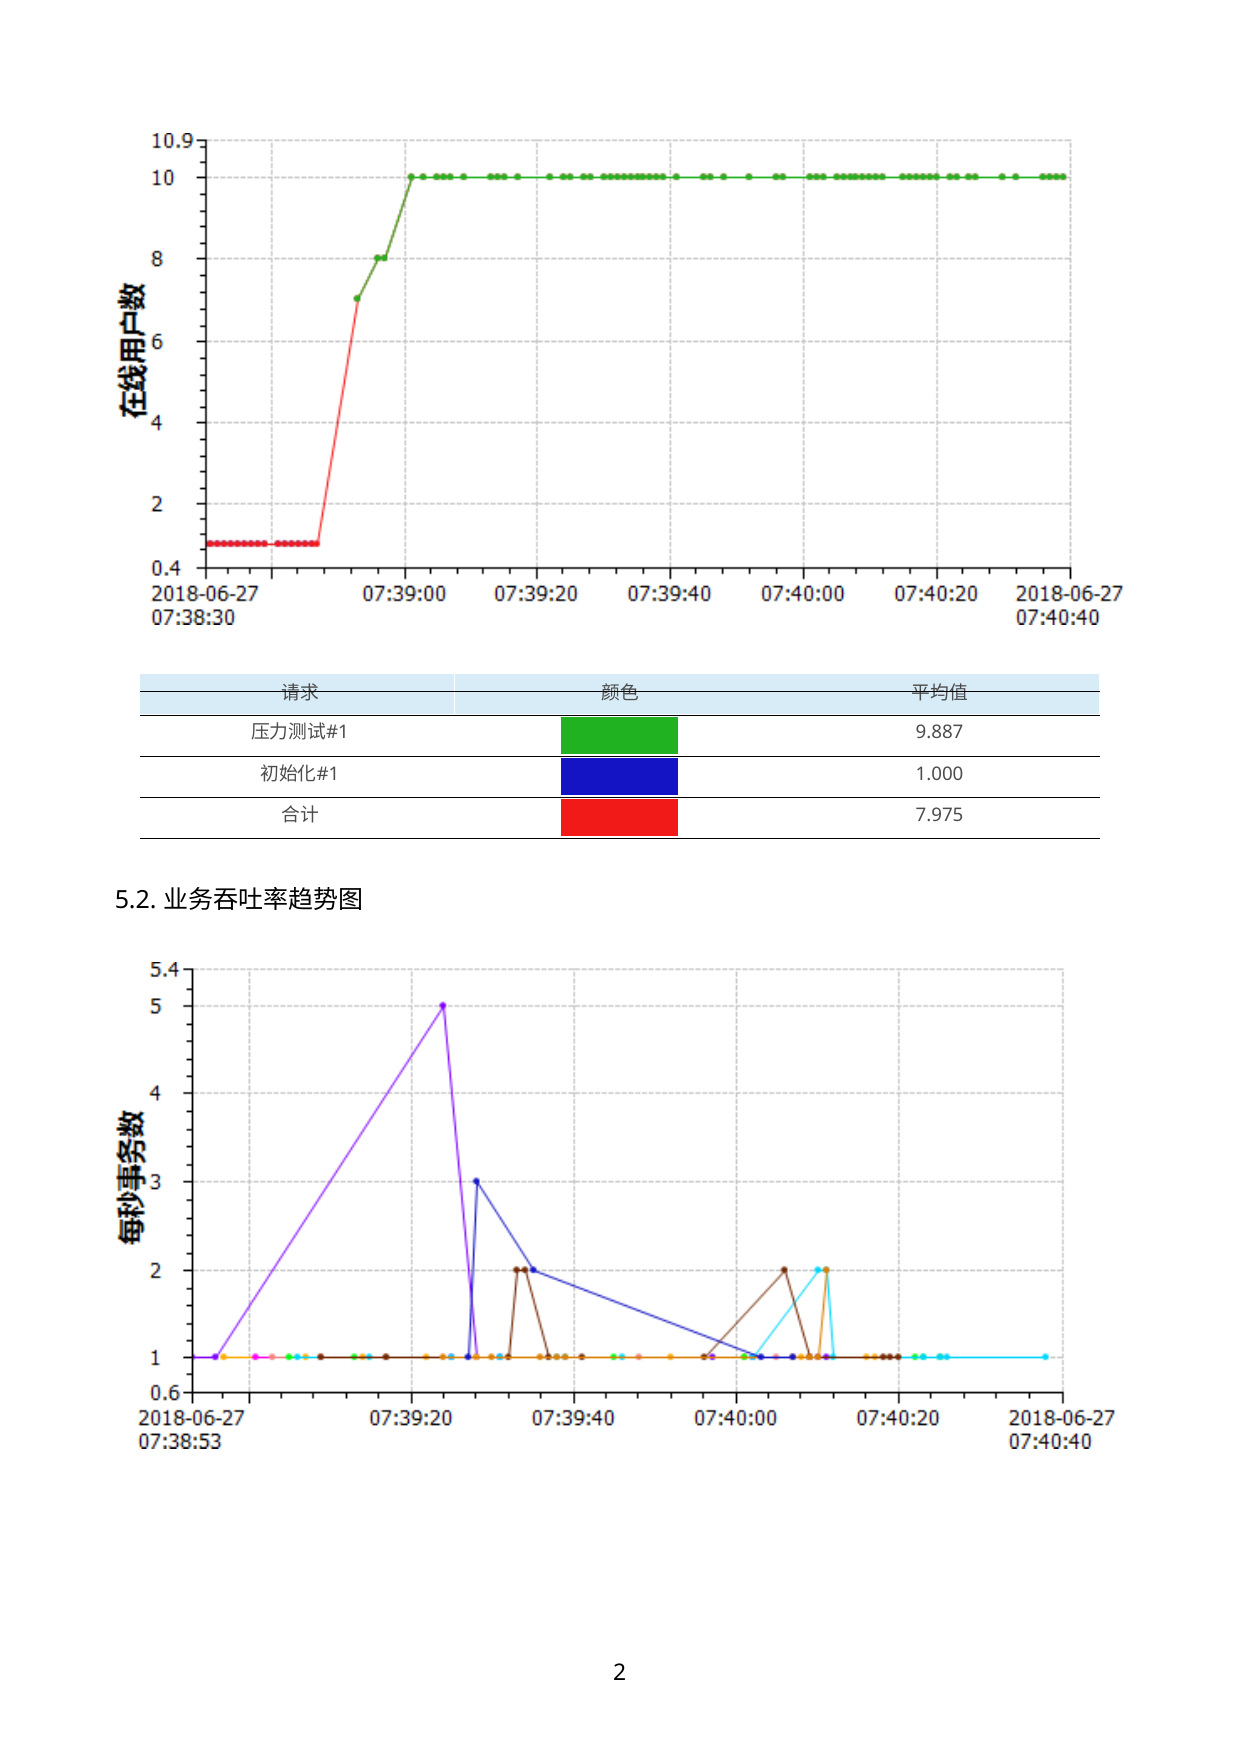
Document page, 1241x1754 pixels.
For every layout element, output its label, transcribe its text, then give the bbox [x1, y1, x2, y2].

table_cell 7.975 [795, 798, 1099, 838]
table_cell thelinecolor [455, 798, 795, 838]
table_cell 合计 [140, 798, 454, 838]
table_header 请求 [140, 674, 454, 691]
table_header 平均值 [795, 674, 1099, 691]
table_header 平均值 [795, 692, 1099, 714]
table_cell 1.000 [795, 757, 1099, 797]
table_header 颜色 [455, 674, 795, 691]
table_header 请求 [140, 692, 454, 714]
table_cell 压力测试#1 [140, 716, 454, 756]
table_cell 9.887 [795, 716, 1099, 756]
picture [115, 962, 1115, 1449]
picture [116, 133, 1124, 625]
table_cell thelinecolor [455, 716, 795, 756]
table_cell 初始化#1 [140, 757, 454, 797]
table_header 颜色 [455, 692, 795, 714]
list 业务吞吐率趋势图 [114, 881, 1136, 915]
table_cell thelinecolor [455, 757, 795, 797]
